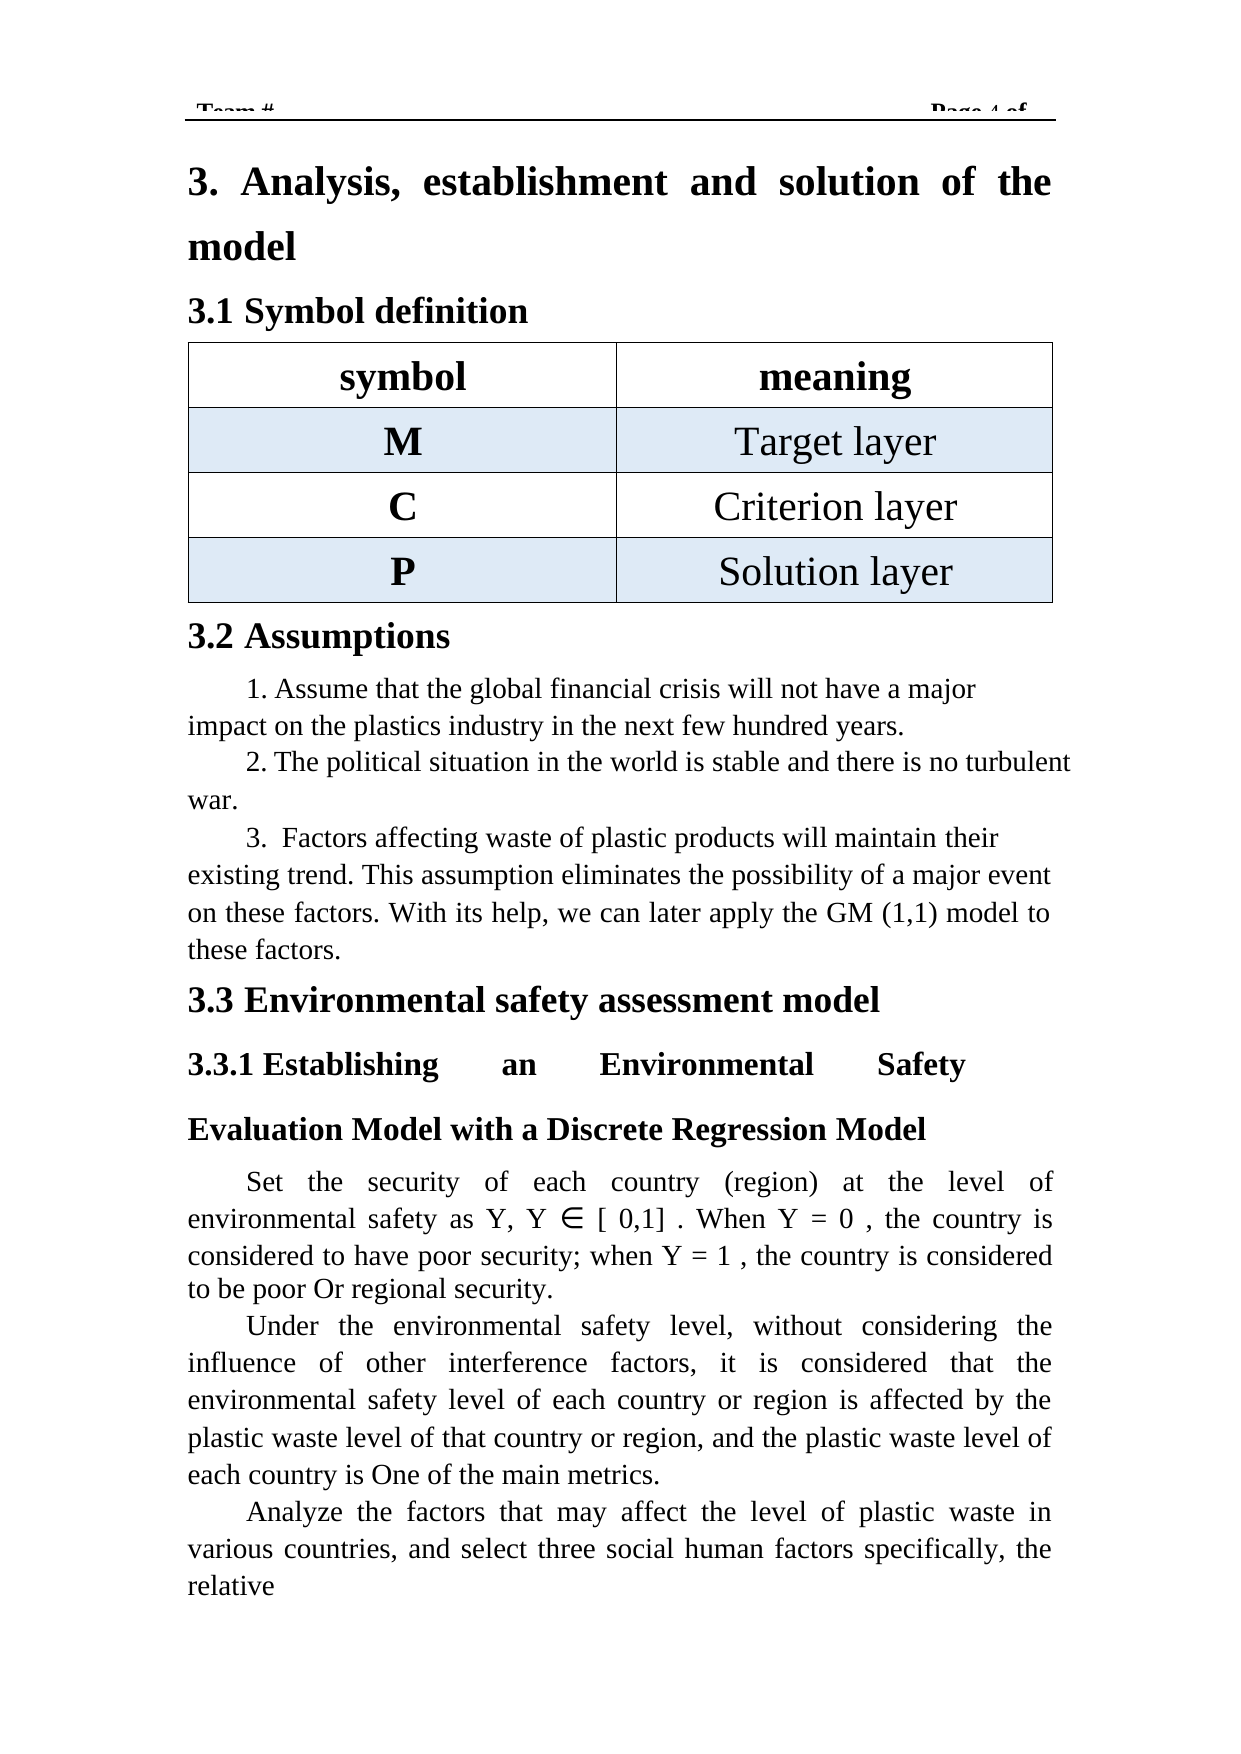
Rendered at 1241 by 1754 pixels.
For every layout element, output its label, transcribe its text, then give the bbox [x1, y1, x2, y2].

text Under the environmental safety level, without considering the influence of other interference factors, it is considered that the environmental safety level of each country or region is affected by the plastic waste level of that country or region, and the plastic waste level of each country is One of the main metrics. [187, 1308, 1053, 1490]
subtitle Assumptions [187, 614, 1071, 657]
subtitle Analysis, establishment and solution of the model [187, 157, 1053, 269]
table_header meaning [617, 343, 1052, 407]
subtitle Symbol definition [187, 288, 1071, 331]
text war. [187, 782, 1071, 816]
table_cell Target layer [617, 408, 1052, 472]
table_cell C [189, 473, 616, 537]
text existing trend. This assumption eliminates the possibility of a major event on these factors. With its help, we can later apply the GM (1,1) model to these factors. [187, 857, 1052, 965]
list The political situation in the world is stable and there is no turbulent [246, 745, 1071, 778]
table_cell Criterion layer [617, 473, 1052, 537]
table_header symbol [189, 343, 616, 407]
list Factors affecting waste of plastic products will maintain their [246, 820, 1071, 853]
subtitle Establishing an Environmental Safety Evaluation Model with a Discrete Regression Model [187, 1024, 966, 1154]
text Set the security of each country (region) at the level of environmental safety as Y, Y ∈ [ 0,1] . When Y = 0 , the country is considered to have poor security; when Y = 1 , the country is considered to be poor Or regional security. [187, 1164, 1053, 1305]
list Assume that the global financial crisis will not have a major impact on the plastics industry in the next few hundred years. [187, 671, 1053, 741]
table_cell P [189, 538, 616, 602]
text Analyze the factors that may affect the level of plastic waste in various countries, and select three social human factors specifically, the relative [187, 1494, 1052, 1602]
table_cell Solution layer [617, 538, 1052, 602]
subtitle Environmental safety assessment model [187, 977, 1071, 1020]
table_cell M [189, 408, 616, 472]
